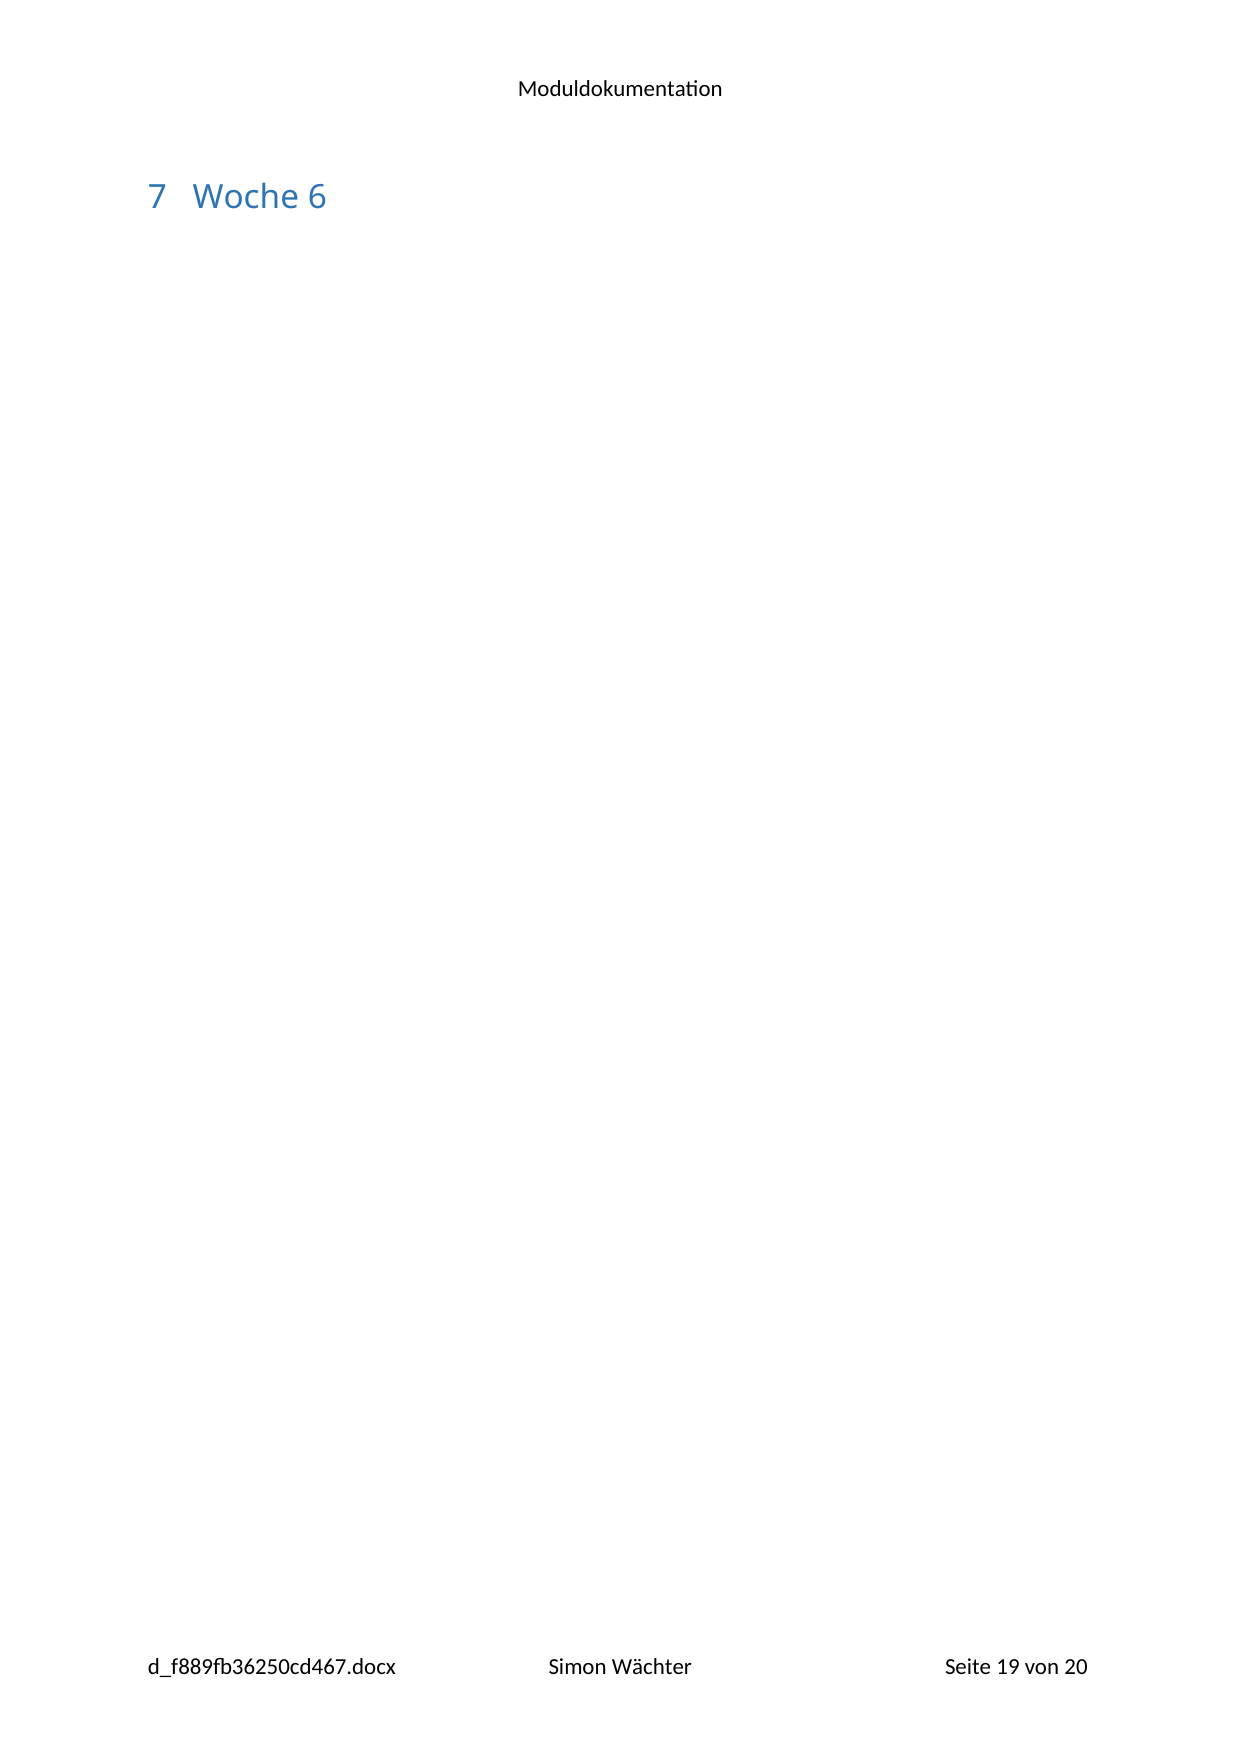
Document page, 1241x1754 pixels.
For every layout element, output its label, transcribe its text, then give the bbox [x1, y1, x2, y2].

subtitle Woche 6 [148, 173, 1093, 218]
